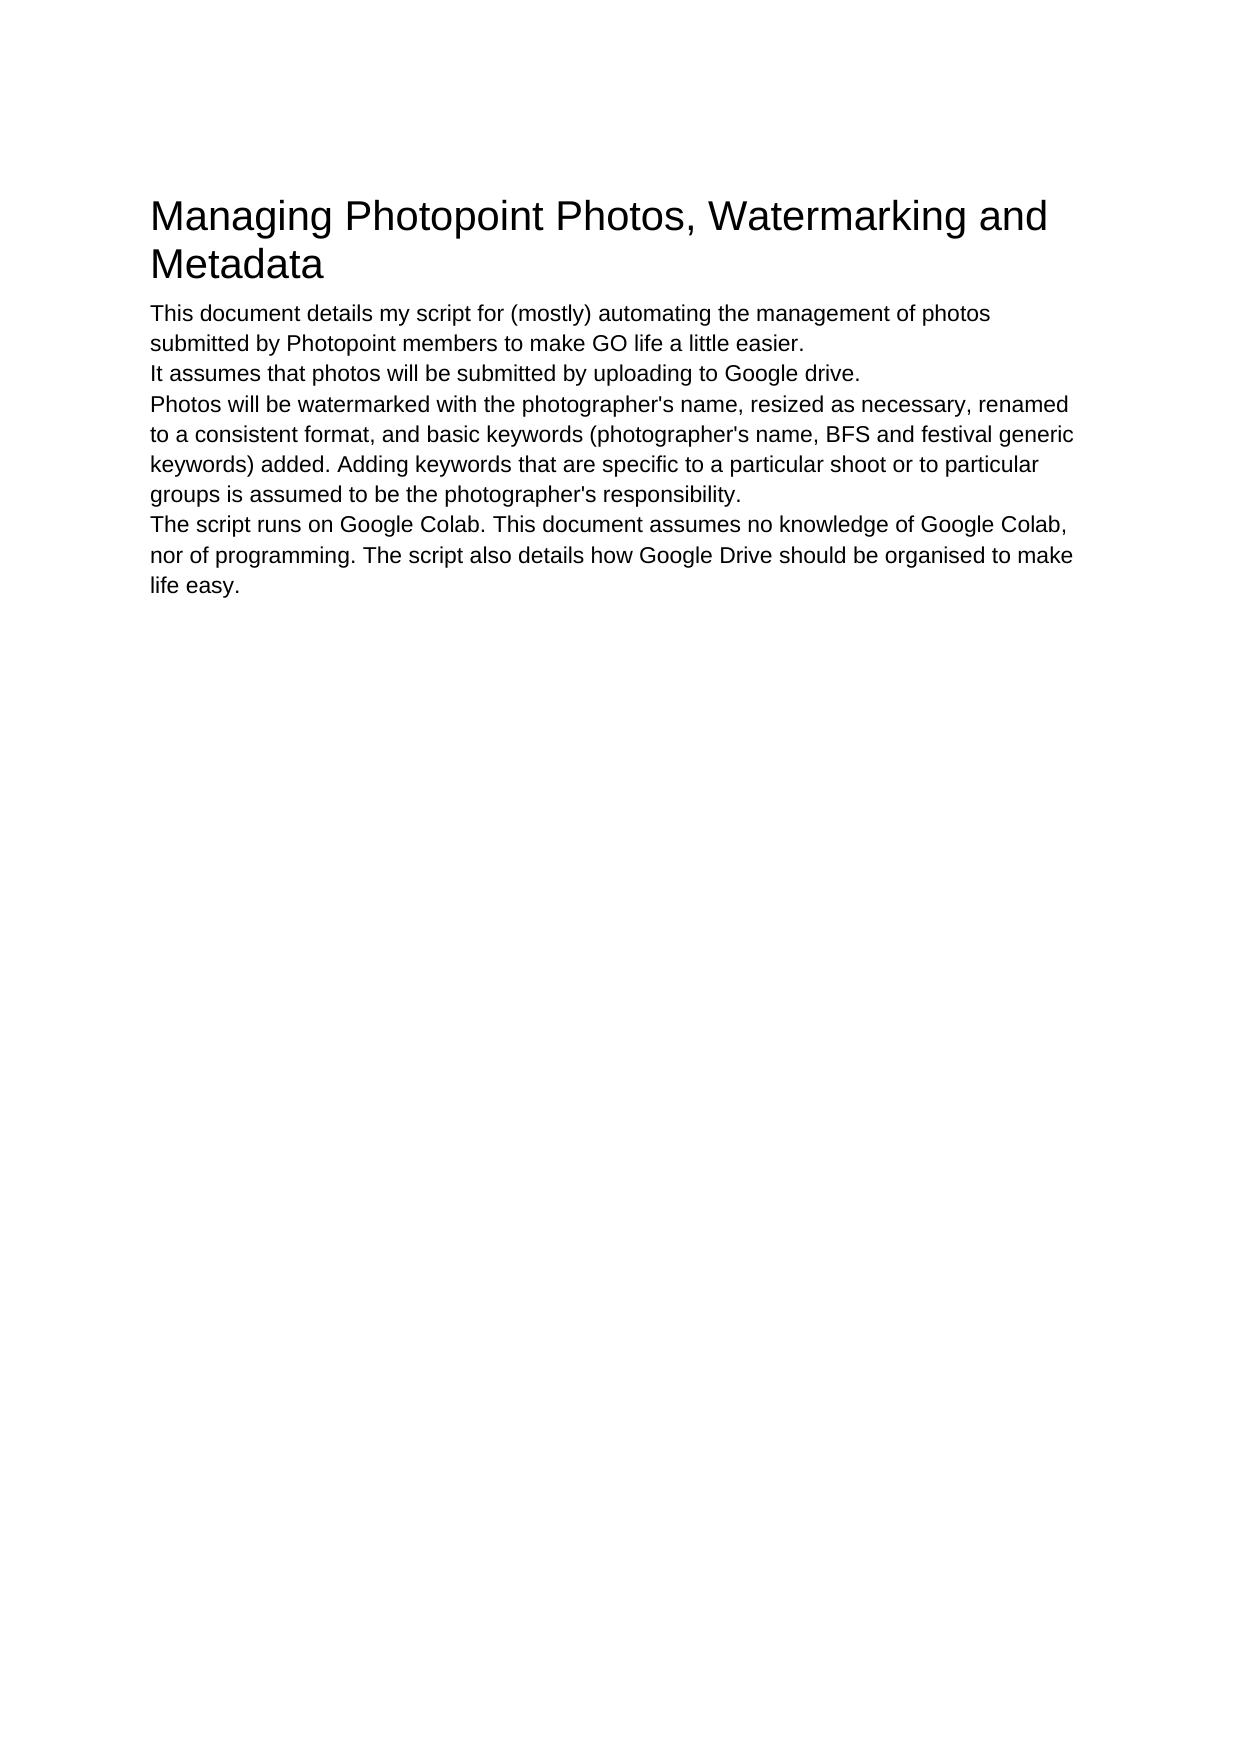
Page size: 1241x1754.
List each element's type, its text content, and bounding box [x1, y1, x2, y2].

text Photos will be watermarked with the photographer's name, resized as necessary, renamed to a consistent format, and basic keywords (photographer's name, BFS and festival generic keywords) added. Adding keywords that are specific to a particular shoot or to particular groups is assumed to be the photographer's responsibility. [150, 391, 1090, 508]
text The script runs on Google Colab. This document assumes no knowledge of Google Colab, nor of programming. The script also details how Google Drive should be organised to make life easy. [150, 511, 1090, 598]
subtitle Managing Photopoint Photos, Watermarking and Metadata [150, 192, 1090, 287]
text It assumes that photos will be submitted by uploading to Google drive. [150, 360, 1090, 387]
text This document details my script for (mostly) automating the management of photos submitted by Photopoint members to make GO life a little easier. [150, 300, 1090, 357]
